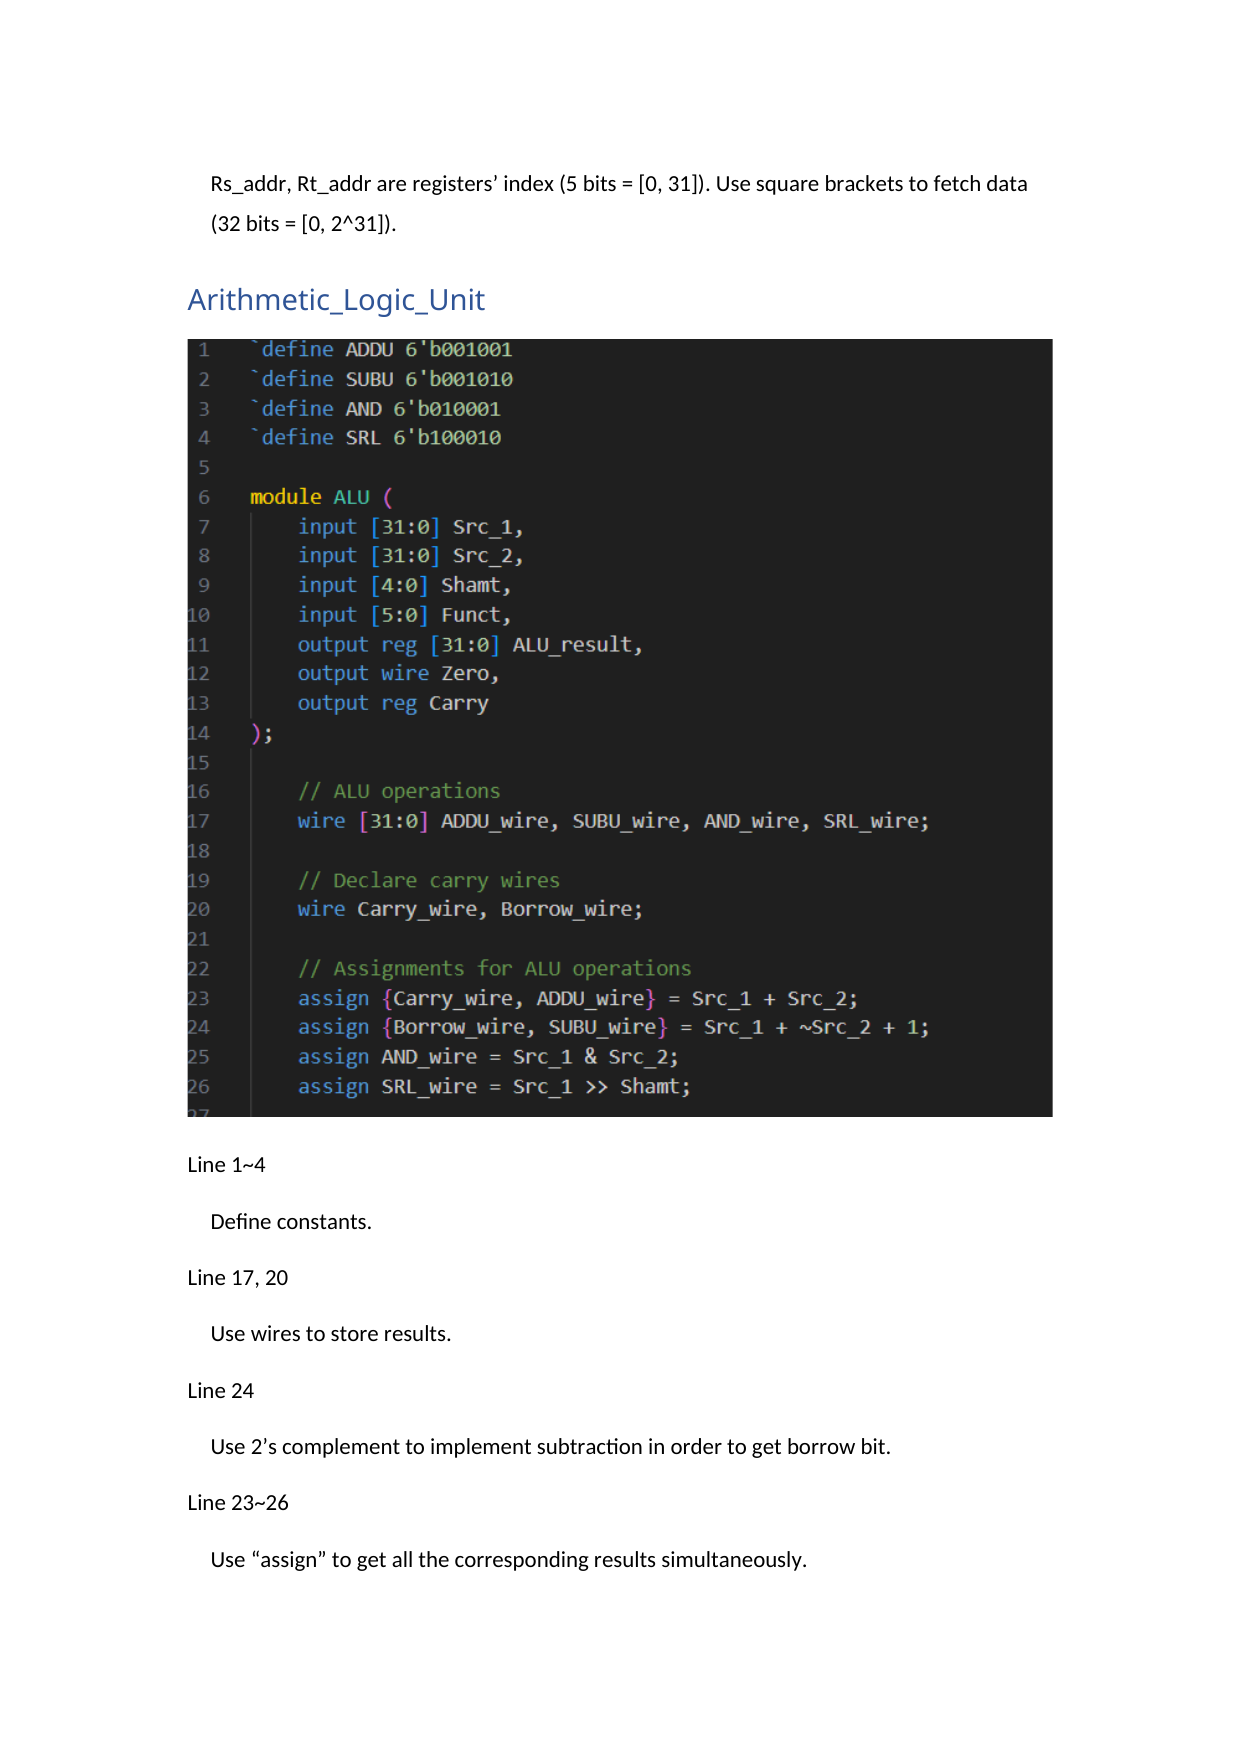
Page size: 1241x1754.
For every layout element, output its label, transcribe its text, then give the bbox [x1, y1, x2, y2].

text Line 24 [187, 1371, 1053, 1409]
picture [187, 339, 1053, 1117]
text Line 1~4 [187, 1146, 1053, 1183]
text Line 17, 20 [187, 1258, 1053, 1296]
text Use wires to store results. [210, 1315, 1053, 1352]
text Use “assign” to get all the corresponding results simultaneously. [210, 1540, 1053, 1578]
text Rs_addr, Rt_addr are registers’ index (5 bits = [0, 31]). Use square brackets to fetch data (32 bits = [0, 2^31]). [210, 164, 1053, 242]
text Define constants. [210, 1202, 1053, 1239]
text Line 23~26 [187, 1484, 1053, 1521]
subtitle Arithmetic_Logic_Unit [187, 261, 1053, 336]
text Use 2’s complement to implement subtraction in order to get borrow bit. [210, 1427, 1053, 1465]
